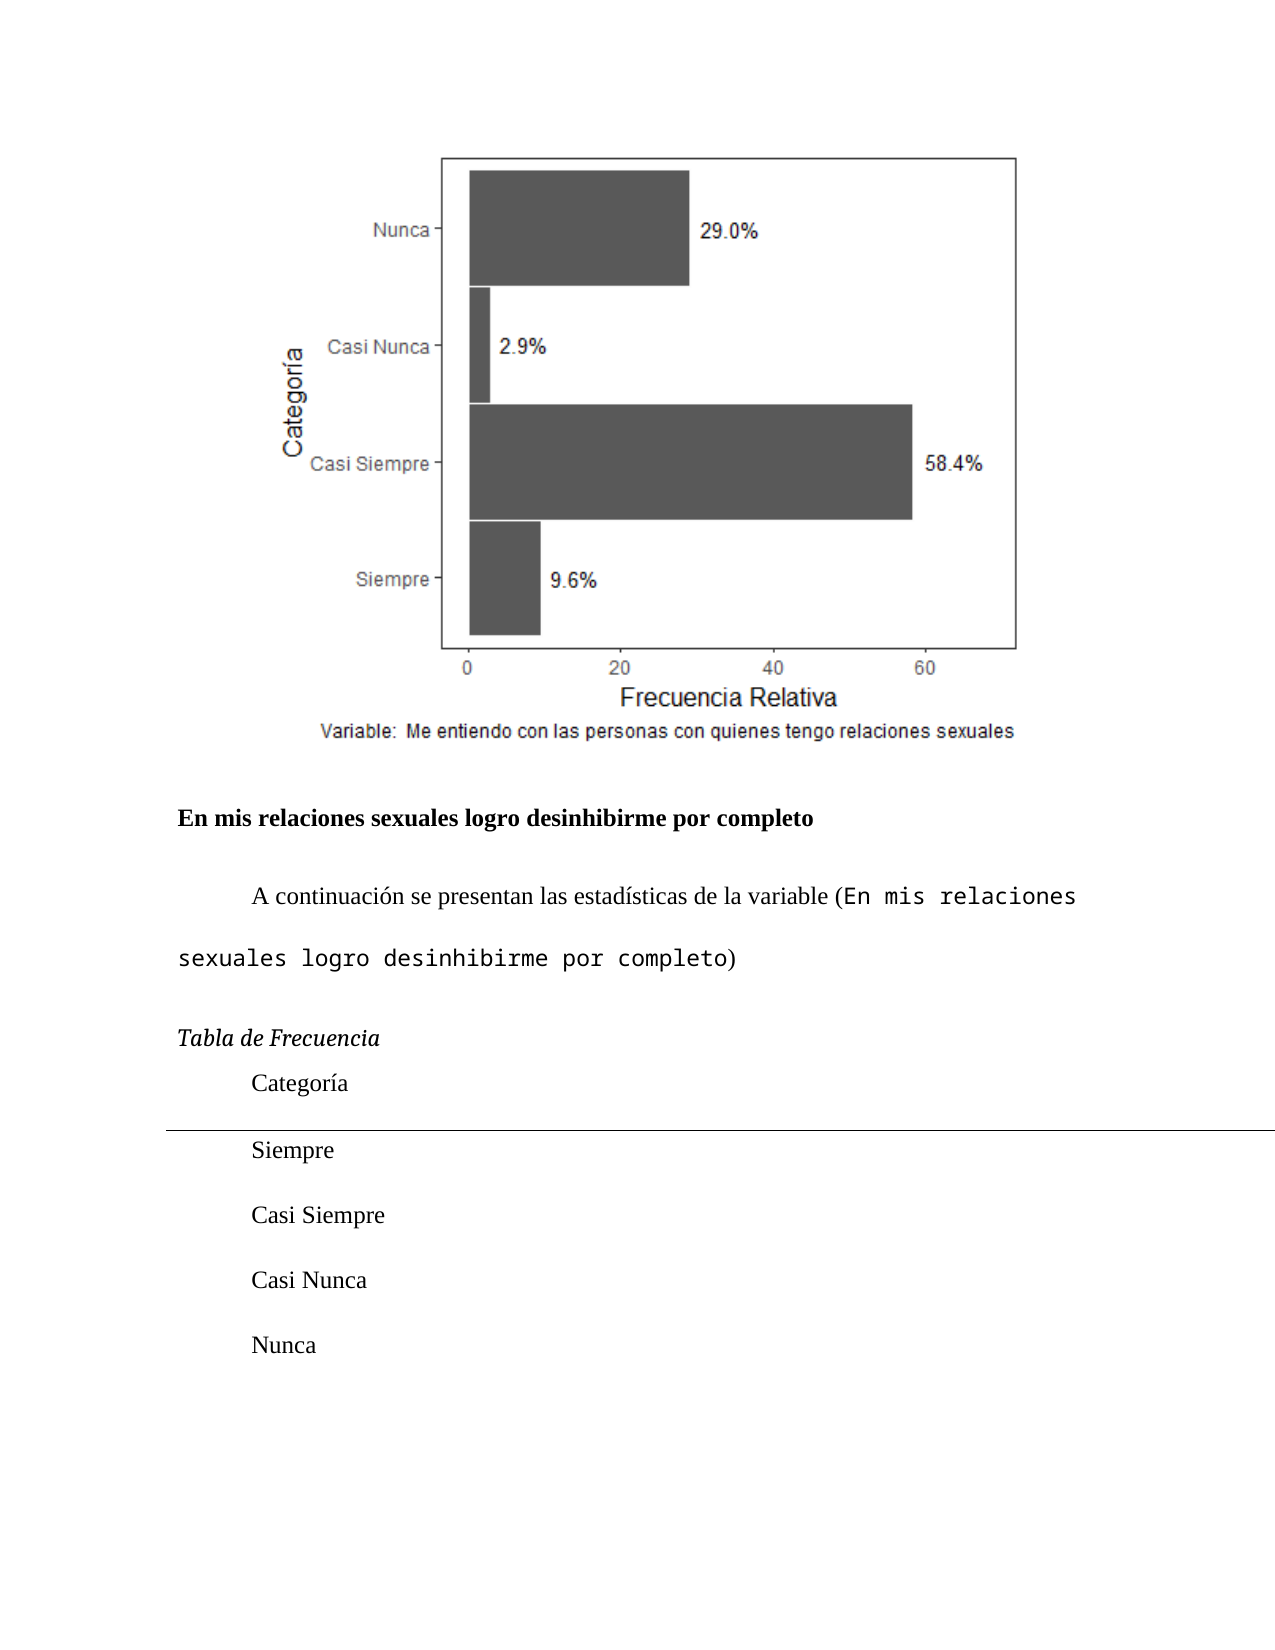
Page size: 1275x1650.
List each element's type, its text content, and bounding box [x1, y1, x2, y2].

text A continuación se presentan las estadísticas de la variable (En mis relaciones sexuales logro desinhibirme por completo) [177, 880, 1098, 973]
table_cell Casi Nunca [166, 1261, 1275, 1326]
table_header Categoría [166, 1065, 1275, 1130]
table_cell Casi Siempre [166, 1196, 1275, 1261]
table_cell Siempre [166, 1131, 1275, 1196]
table_cell Nunca [166, 1326, 1275, 1391]
text Tabla de Frecuencia [177, 1023, 1098, 1052]
subtitle En mis relaciones sexuales logro desinhibirme por completo [177, 803, 1098, 832]
picture [269, 147, 1028, 754]
